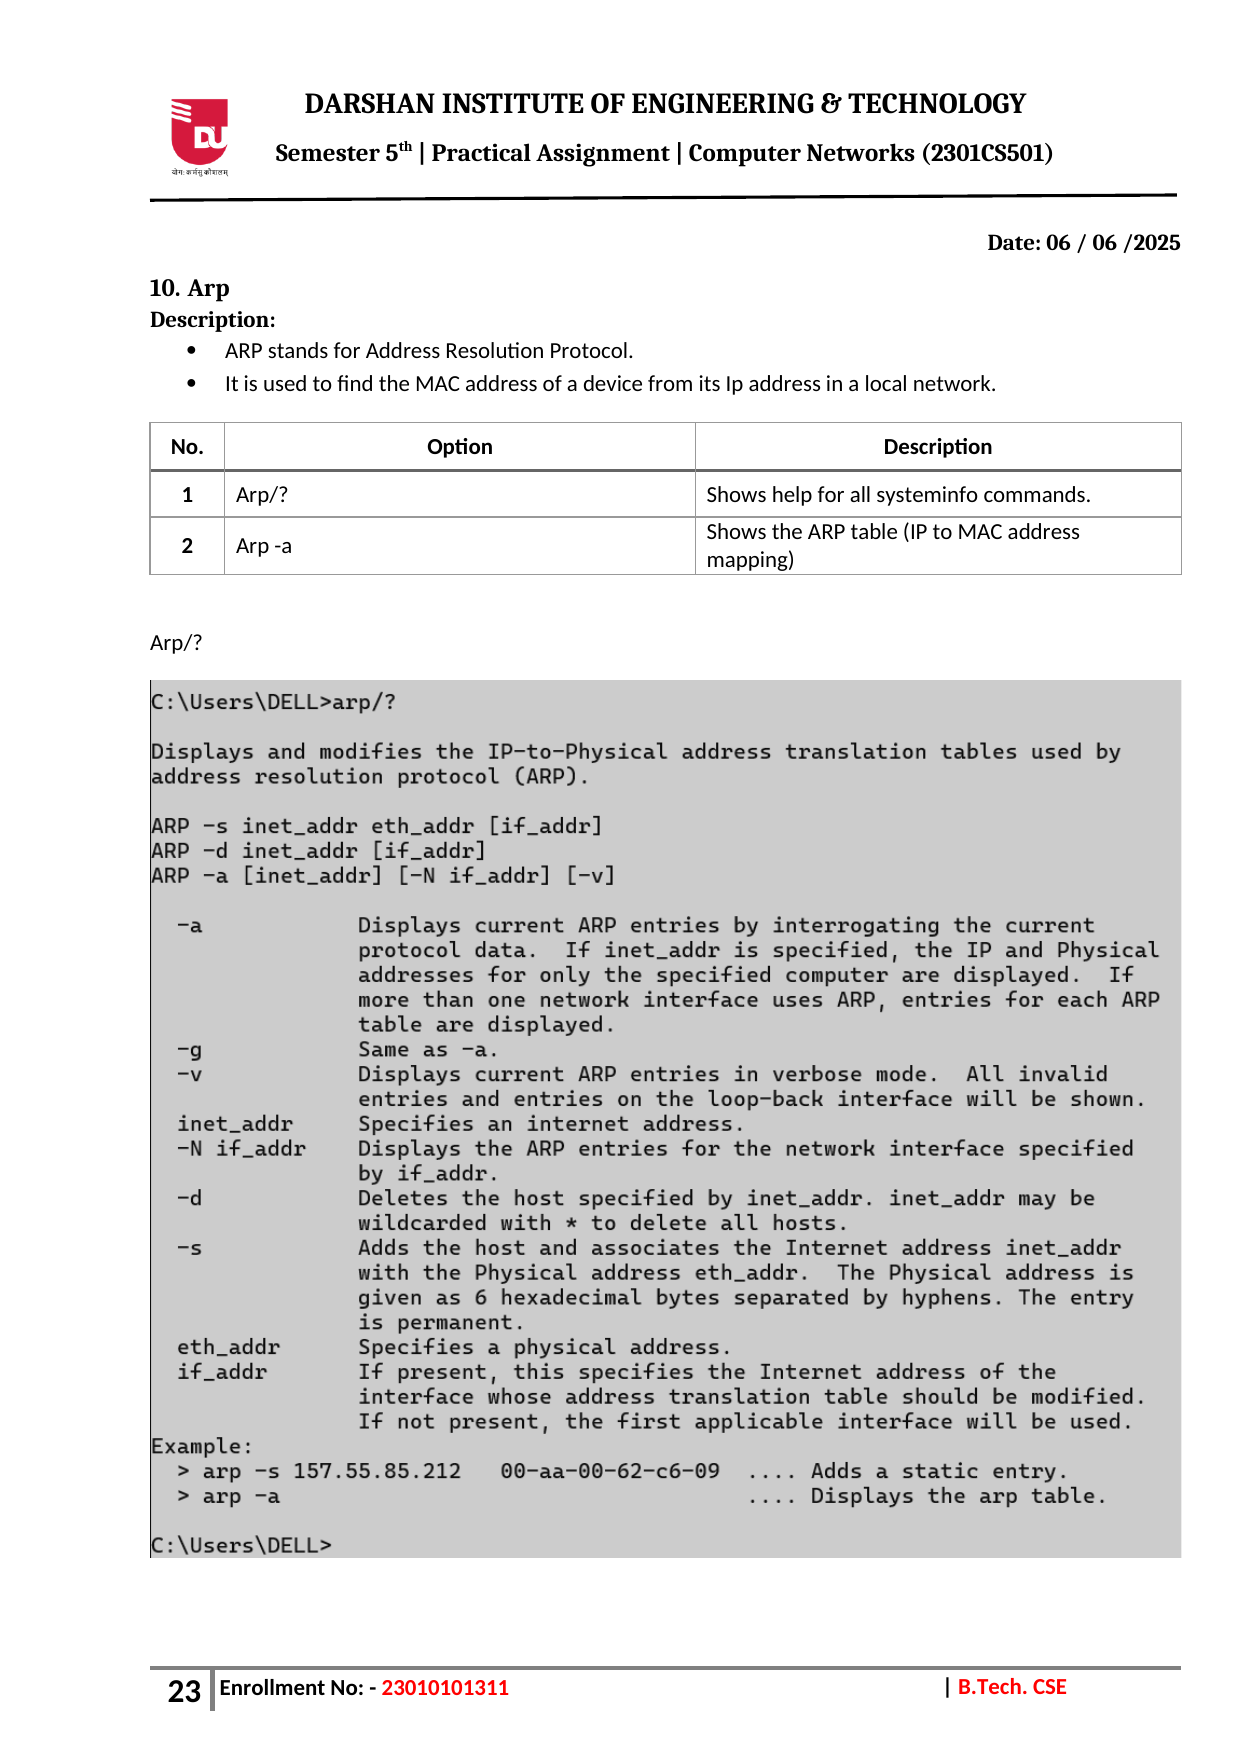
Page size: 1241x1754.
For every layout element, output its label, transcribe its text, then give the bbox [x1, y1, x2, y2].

table_cell Shows help for all systeminfo commands. [696, 472, 1181, 516]
table_cell 1 [151, 472, 224, 516]
table_cell Arp -a [225, 518, 695, 573]
picture [150, 680, 1182, 1558]
table_header Option [225, 423, 695, 469]
text Arp/? [150, 628, 1181, 656]
table_header Description [696, 423, 1181, 469]
picture [150, 75, 242, 198]
subtitle Arp [150, 273, 1181, 302]
table_cell Arp/? [225, 472, 695, 516]
table_header No. [151, 423, 224, 469]
list ARP stands for Address Resolution Protocol. [187, 337, 1181, 365]
subtitle Description: [150, 306, 1181, 333]
table_cell 2 [151, 518, 224, 573]
table_cell Shows the ARP table (IP to MAC address mapping) [696, 518, 1181, 573]
list It is used to find the MAC address of a device from its Ip address in a local network. [187, 369, 1181, 397]
